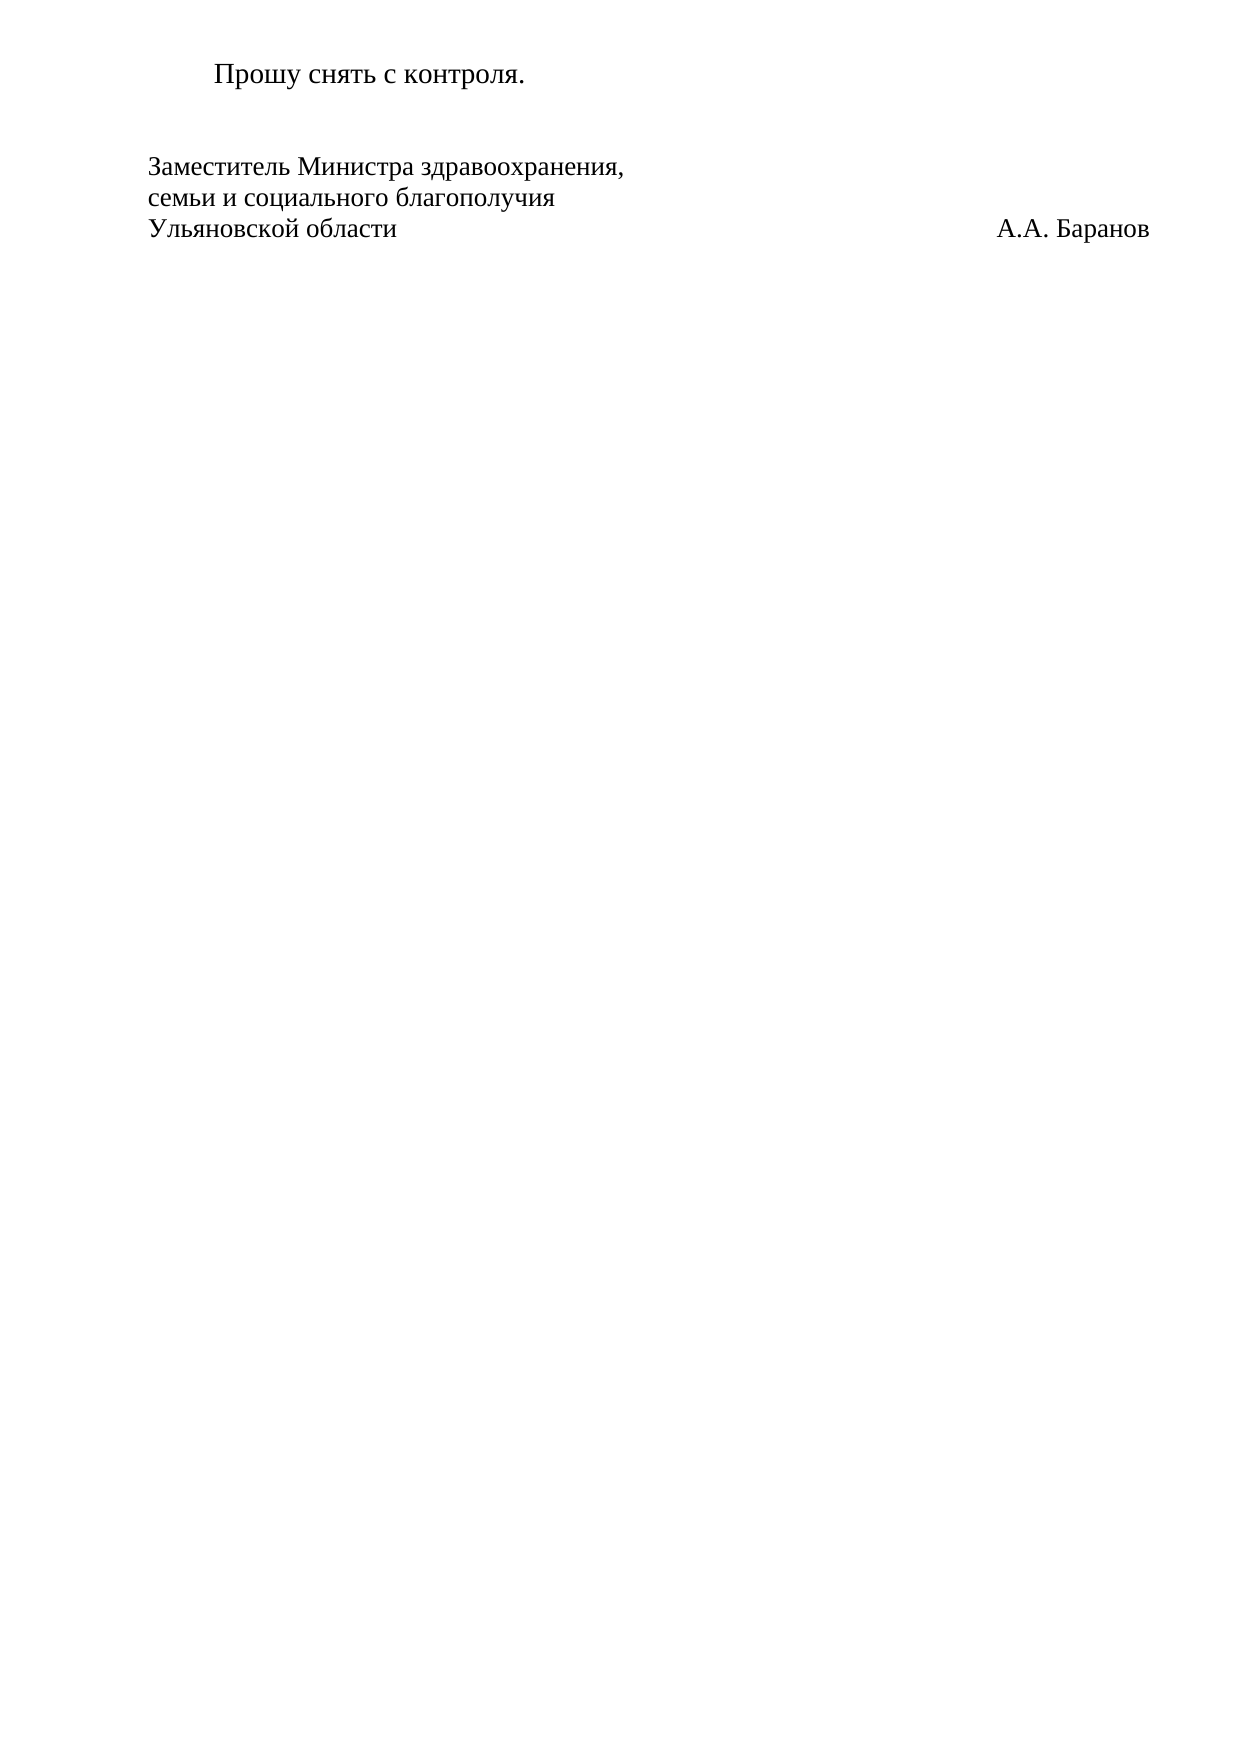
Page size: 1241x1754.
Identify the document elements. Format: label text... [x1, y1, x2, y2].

text семьи и социального благополучия [148, 181, 1152, 212]
text Заместитель Министра здравоохранения, [148, 149, 1152, 181]
text Прошу снять с контроля. [177, 56, 1152, 90]
text Ульяновской области А.А. Баранов [148, 212, 1152, 243]
